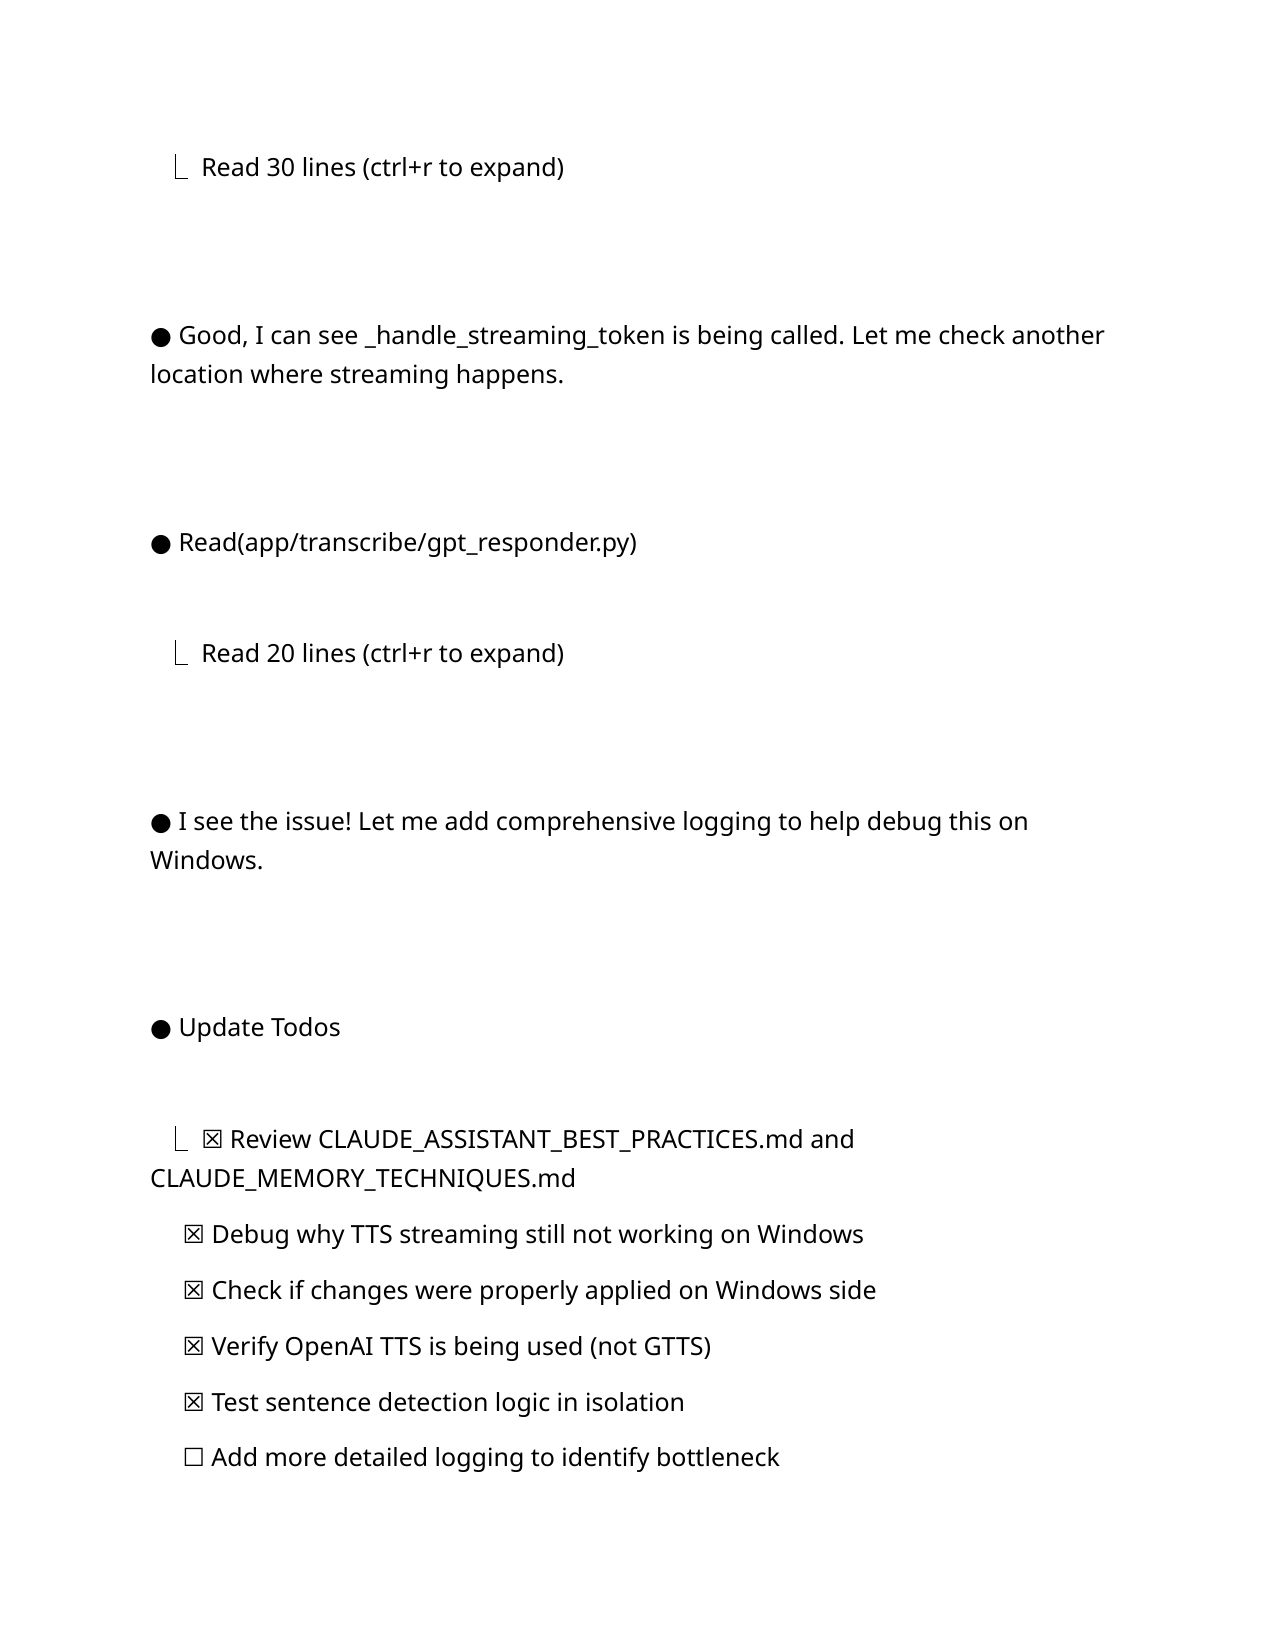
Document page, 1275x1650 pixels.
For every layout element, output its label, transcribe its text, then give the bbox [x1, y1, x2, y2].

text ⎿ Read 20 lines (ctrl+r to expand) [150, 636, 1125, 670]
text ☒ Verify OpenAI TTS is being used (not GTTS) [150, 1328, 1125, 1362]
text ⎿ ☒ Review CLAUDE_ASSISTANT_BEST_PRACTICES.md and CLAUDE_MEMORY_TECHNIQUES.md [150, 1122, 1125, 1195]
text ☒ Debug why TTS streaming still not working on Windows [150, 1217, 1125, 1251]
text ☐ Add more detailed logging to identify bottleneck [150, 1440, 1125, 1474]
text ● Update Todos [150, 1010, 1125, 1044]
text ● I see the issue! Let me add comprehensive logging to help debug this on Windows. [150, 803, 1125, 877]
text ☒ Check if changes were properly applied on Windows side [150, 1272, 1125, 1307]
text ● Read(app/transcribe/gpt_responder.py) [150, 524, 1125, 558]
text ☒ Test sentence detection logic in isolation [150, 1384, 1125, 1418]
text ● Good, I can see _handle_streaming_token is being called. Let me check another location where streaming happens. [150, 317, 1125, 391]
text ⎿ Read 30 lines (ctrl+r to expand) [150, 150, 1125, 184]
